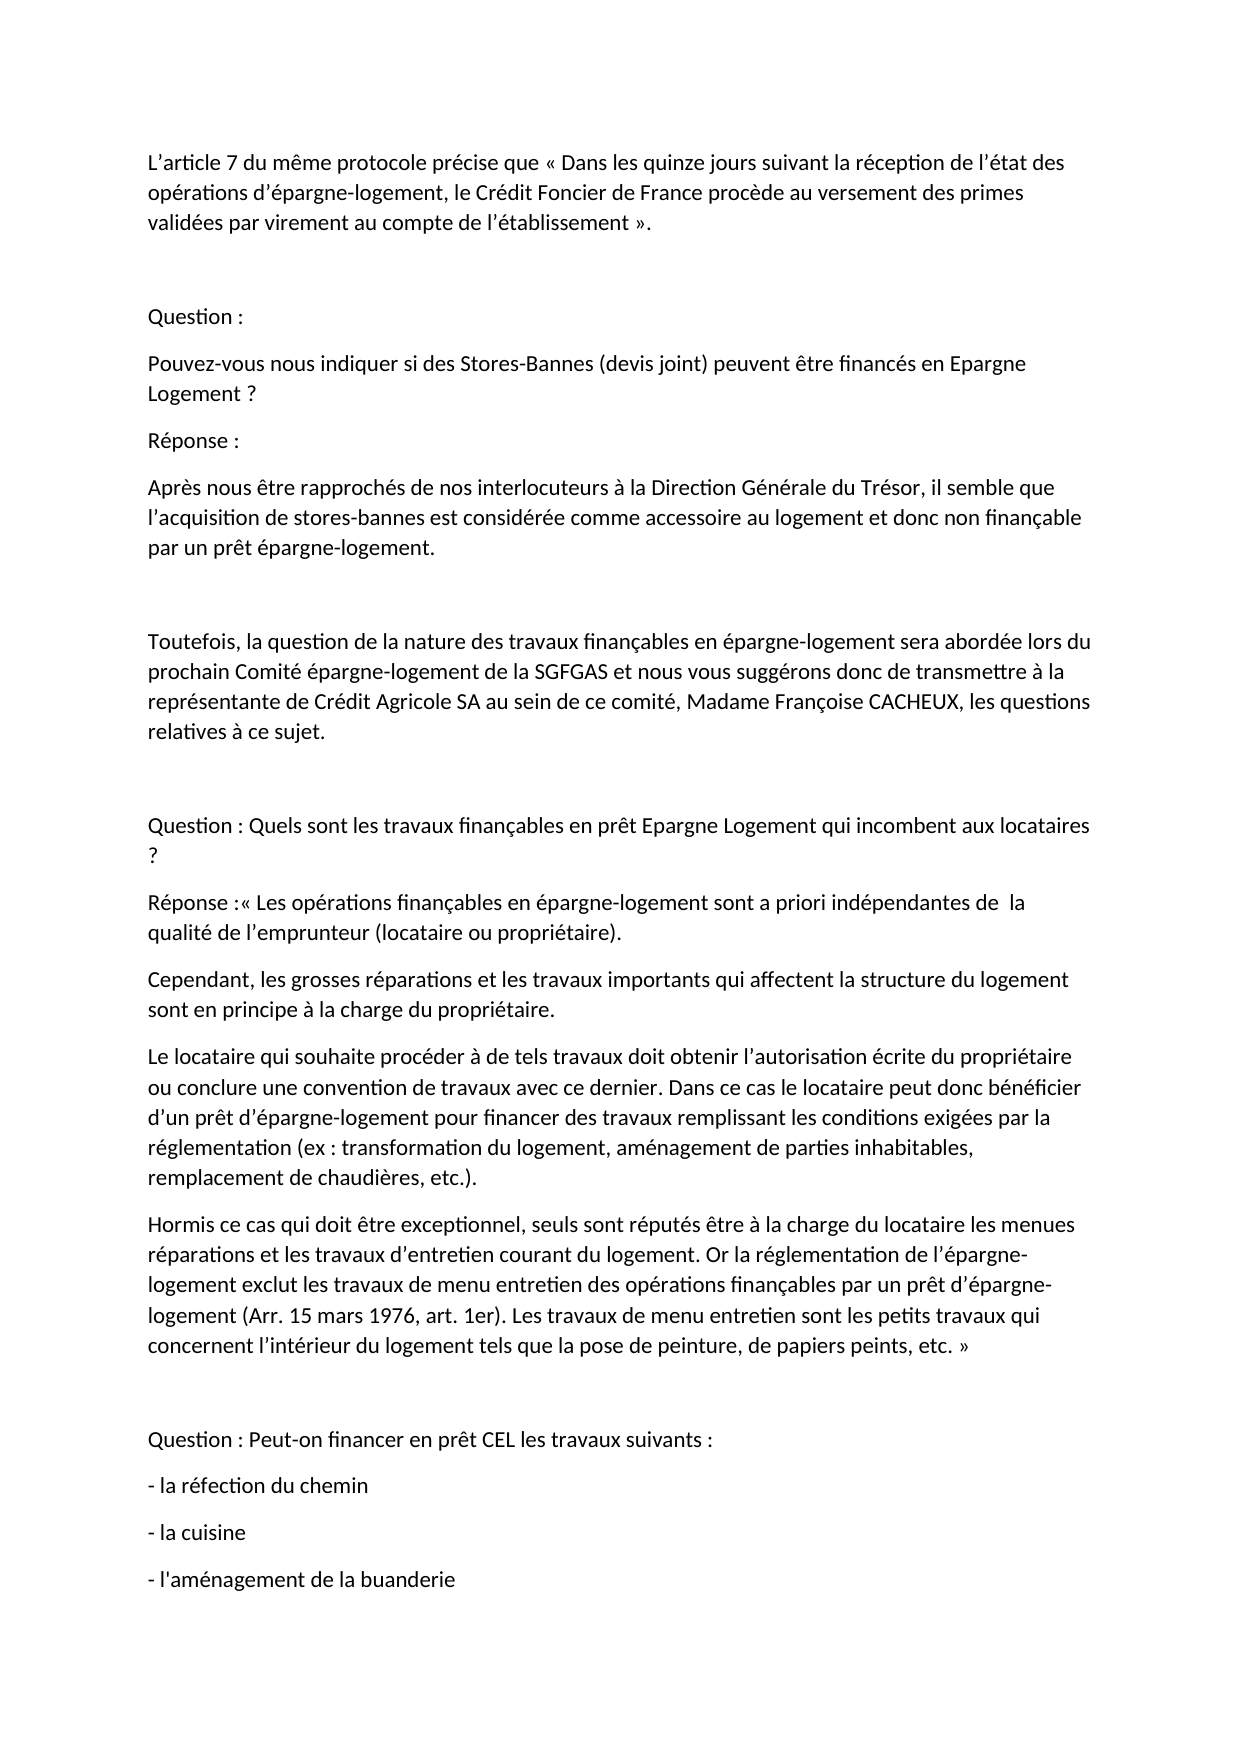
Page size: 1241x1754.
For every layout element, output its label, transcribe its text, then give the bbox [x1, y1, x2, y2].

text Question : Quels sont les travaux finançables en prêt Epargne Logement qui incombent aux locataires ? [148, 811, 1093, 869]
text Le locataire qui souhaite procéder à de tels travaux doit obtenir l’autorisation écrite du propriétaire ou conclure une convention de travaux avec ce dernier. Dans ce cas le locataire peut donc bénéficier d’un prêt d’épargne-logement pour financer des travaux remplissant les conditions exigées par la réglementation (ex : transformation du logement, aménagement de parties inhabitables, remplacement de chaudières, etc.). [148, 1042, 1093, 1191]
text Réponse : [148, 426, 1093, 454]
text Pouvez-vous nous indiquer si des Stores-Bannes (devis joint) peuvent être financés en Epargne Logement ? [148, 349, 1093, 407]
text - la réfection du chemin [148, 1472, 1093, 1499]
text Réponse :« Les opérations finançables en épargne-logement sont a priori indépendantes de la qualité de l’emprunteur (locataire ou propriétaire). [148, 888, 1093, 946]
text Hormis ce cas qui doit être exceptionnel, seuls sont réputés être à la charge du locataire les menues réparations et les travaux d’entretien courant du logement. Or la réglementation de l’épargne-logement exclut les travaux de menu entretien des opérations finançables par un prêt d’épargne-logement (Arr. 15 mars 1976, art. 1er). Les travaux de menu entretien sont les petits travaux qui concernent l’intérieur du logement tels que la pose de peinture, de papiers peints, etc. » [148, 1210, 1093, 1359]
text Toutefois, la question de la nature des travaux finançables en épargne-logement sera abordée lors du prochain Comité épargne-logement de la SGFGAS et nous vous suggérons donc de transmettre à la représentante de Crédit Agricole SA au sein de ce comité, Madame Françoise CACHEUX, les questions relatives à ce sujet. [148, 627, 1093, 745]
text L’article 7 du même protocole précise que « Dans les quinze jours suivant la réception de l’état des opérations d’épargne-logement, le Crédit Foncier de France procède au versement des primes validées par virement au compte de l’établissement ». [148, 148, 1093, 236]
text Question : [148, 302, 1093, 330]
text Cependant, les grosses réparations et les travaux importants qui affectent la structure du logement sont en principe à la charge du propriétaire. [148, 965, 1093, 1023]
text Après nous être rapprochés de nos interlocuteurs à la Direction Générale du Trésor, il semble que l’acquisition de stores-bannes est considérée comme accessoire au logement et donc non finançable par un prêt épargne-logement. [148, 473, 1093, 561]
text Question : Peut-on financer en prêt CEL les travaux suivants : [148, 1425, 1093, 1453]
text - l'aménagement de la buanderie [148, 1565, 1093, 1593]
text - la cuisine [148, 1518, 1093, 1546]
